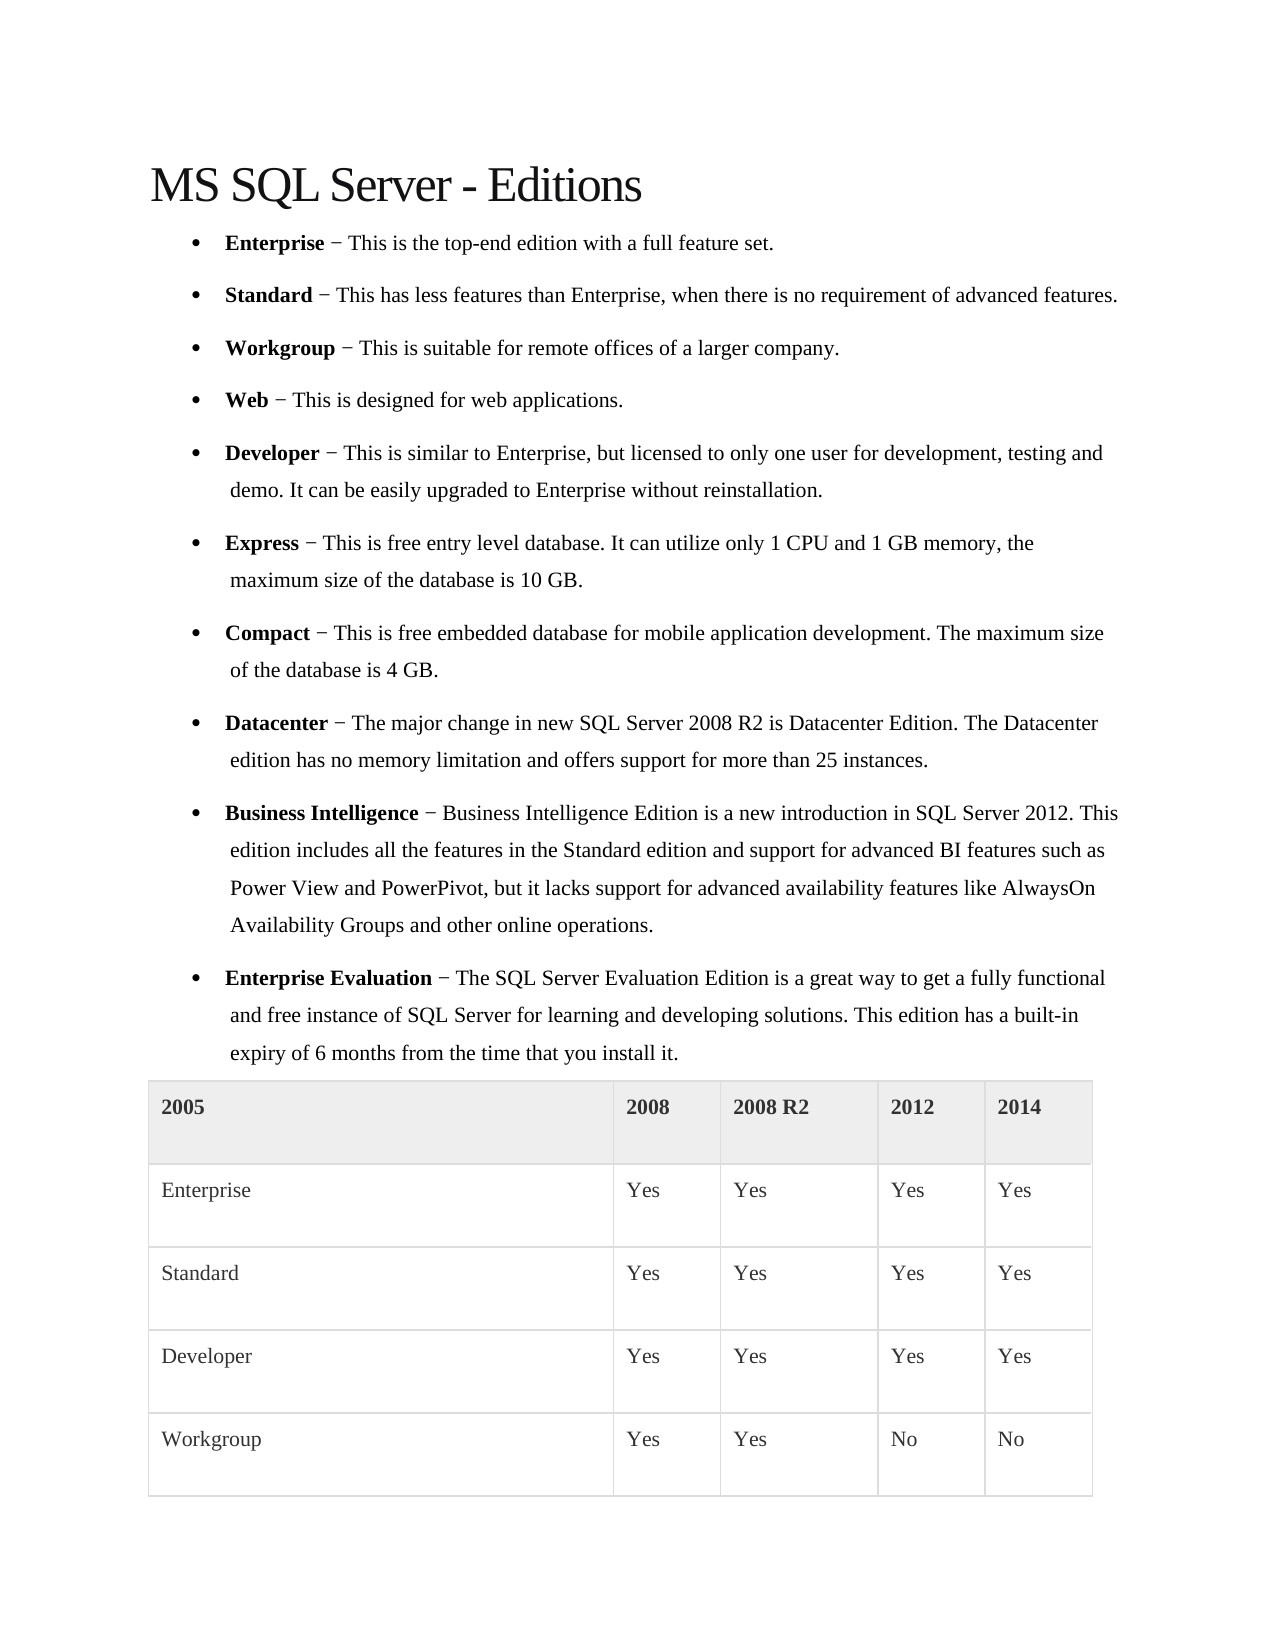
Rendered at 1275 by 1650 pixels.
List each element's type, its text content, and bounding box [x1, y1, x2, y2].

table_cell Yes [986, 1163, 1092, 1246]
table_cell Yes [721, 1248, 877, 1329]
list Developer − This is similar to Enterprise, but licensed to only one user for development, testing and demo. It can be easily upgraded to Enterprise without reinstallation. [192, 427, 1120, 502]
table_cell Yes [614, 1414, 720, 1495]
table_header 2008 R2 [721, 1082, 877, 1163]
table_cell Yes [614, 1248, 720, 1329]
list Compact − This is free embedded database for mobile application development. The maximum size of the database is 4 GB. [192, 607, 1120, 682]
table_cell No [986, 1412, 1092, 1495]
table_header 2008 [614, 1082, 720, 1163]
table_cell Yes [879, 1331, 984, 1412]
table_cell Enterprise [149, 1165, 613, 1246]
list Enterprise − This is the top-end edition with a full feature set. [192, 217, 1120, 255]
table_cell Yes [879, 1248, 984, 1329]
table_cell Yes [721, 1331, 877, 1412]
list Web − This is designed for web applications. [192, 375, 1120, 412]
list Business Intelligence − Business Intelligence Edition is a new introduction in SQL Server 2012. This edition includes all the features in the Standard edition and support for advanced BI features such as Power View and PowerPivot, but it lacks support for advanced availability features like AlwaysOn Availability Groups and other online operations. [192, 787, 1120, 937]
table_cell Yes [614, 1165, 720, 1246]
table_cell Yes [986, 1246, 1092, 1329]
list Standard − This has less features than Enterprise, when there is no requirement of advanced features. [192, 270, 1120, 307]
table_cell Yes [879, 1165, 984, 1246]
text MS SQL Server - Editions [150, 155, 1120, 212]
table_cell Yes [721, 1165, 877, 1246]
table_cell Workgroup [149, 1414, 613, 1495]
list Workgroup − This is suitable for remote offices of a larger company. [192, 322, 1120, 360]
table_cell Yes [614, 1331, 720, 1412]
table_header 2014 [986, 1082, 1092, 1163]
list Datacenter − The major change in new SQL Server 2008 R2 is Datacenter Edition. The Datacenter edition has no memory limitation and offers support for more than 25 instances. [192, 697, 1120, 772]
table_header 2012 [879, 1082, 984, 1163]
table_header 2005 [149, 1082, 613, 1163]
list Enterprise Evaluation − The SQL Server Evaluation Edition is a great way to get a fully functional and free instance of SQL Server for learning and developing solutions. This edition has a built-in expiry of 6 months from the time that you install it. [192, 952, 1120, 1065]
table_cell Developer [149, 1331, 613, 1412]
table_cell Yes [721, 1414, 877, 1495]
table_cell No [879, 1414, 984, 1495]
list Express − This is free entry level database. It can utilize only 1 CPU and 1 GB memory, the maximum size of the database is 10 GB. [192, 517, 1120, 592]
table_cell Yes [986, 1329, 1092, 1412]
table_cell Standard [149, 1248, 613, 1329]
